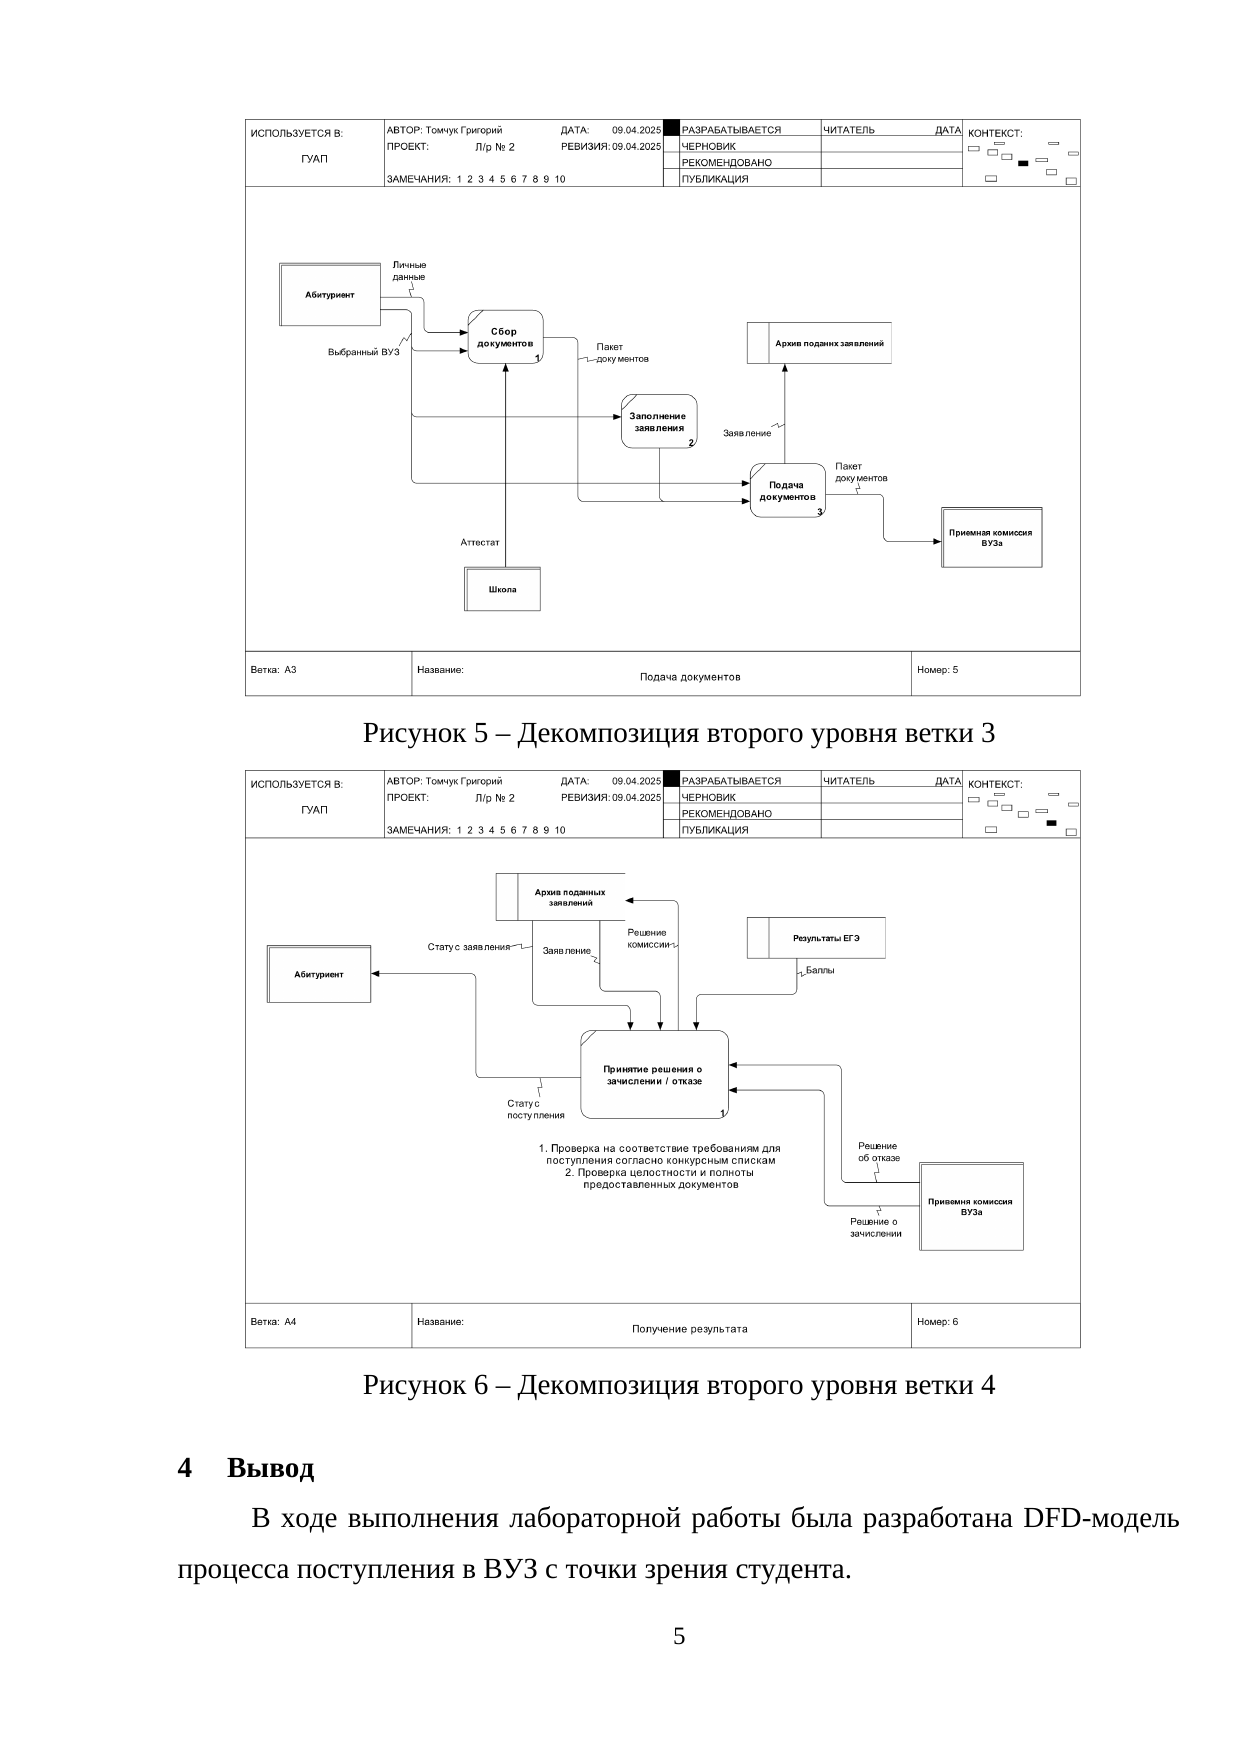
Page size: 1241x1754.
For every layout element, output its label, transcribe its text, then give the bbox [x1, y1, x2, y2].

picture [244, 118, 1114, 699]
text В ходе выполнения лабораторной работы была разработана DFD-модель процесса поступления в ВУЗ с точки зрения студента. [177, 1500, 1181, 1584]
picture [244, 770, 1114, 1351]
text Вывод [177, 1450, 1181, 1484]
